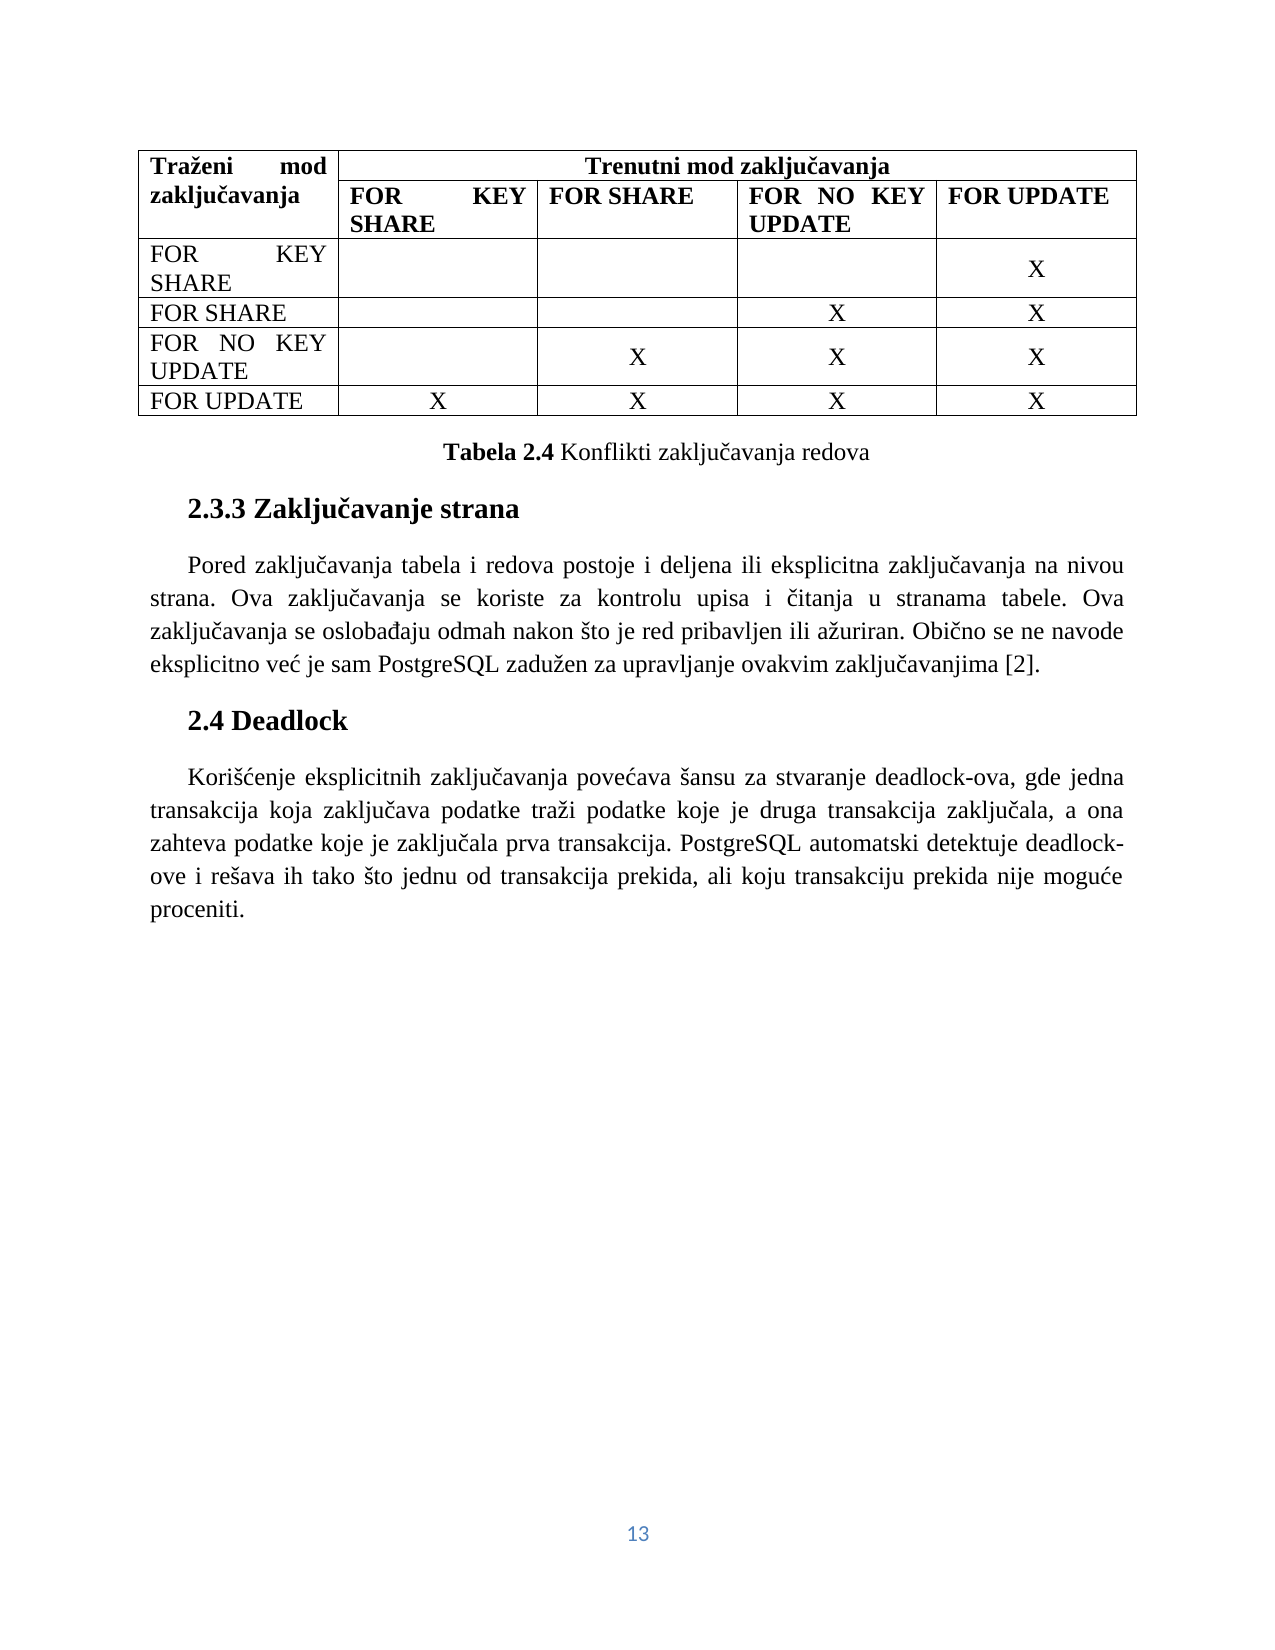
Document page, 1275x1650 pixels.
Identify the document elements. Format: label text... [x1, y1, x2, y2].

table_cell X [738, 328, 936, 385]
table_cell X [937, 328, 1136, 385]
table_cell [738, 239, 936, 297]
table_cell X [937, 386, 1136, 415]
table_cell [538, 239, 737, 297]
table_cell [339, 298, 537, 327]
text Tabela 2.4 Konflikti zaključavanja redova [150, 437, 1125, 466]
text 2.4 Deadlock [150, 703, 1125, 737]
table_cell FOR KEY SHARE [339, 181, 537, 238]
table_cell X [937, 298, 1136, 327]
table_cell [339, 239, 537, 297]
table_cell X [538, 328, 737, 385]
table_cell X [339, 386, 537, 415]
table_cell X [738, 298, 936, 327]
table_header Traženi mod zaključavanja [139, 151, 338, 238]
text Pored zaključavanja tabela i redova postoje i deljena ili eksplicitna zaključavanja na nivou strana. Ova zaključavanja se koriste za kontrolu upisa i čitanja u stranama tabele. Ova zaključavanja se oslobađaju odmah nakon što je red pribavljen ili ažuriran. Obično se ne navode eksplicitno već je sam PostgreSQL zadužen za upravljanje ovakvim zaključavanjima [2]. [150, 550, 1125, 678]
table_cell [339, 328, 537, 385]
text Korišćenje eksplicitnih zaključavanja povećava šansu za stvaranje deadlock-ova, gde jedna transakcija koja zaključava podatke traži podatke koje je druga transakcija zaključala, a ona zahteva podatke koje je zaključala prva transakcija. PostgreSQL automatski detektuje deadlock-ove i rešava ih tako što jednu od transakcija prekida, ali koju transakciju prekida nije moguće proceniti. [150, 762, 1125, 923]
table_cell X [538, 386, 737, 415]
table_cell FOR KEY SHARE [139, 239, 338, 297]
table_cell FOR UPDATE [139, 386, 338, 415]
table_cell FOR NO KEY UPDATE [139, 328, 338, 385]
table_cell [538, 298, 737, 327]
table_cell FOR SHARE [139, 298, 338, 327]
table_cell X [738, 386, 936, 415]
text 2.3.3 Zaključavanje strana [150, 491, 1125, 524]
table_cell FOR UPDATE [937, 181, 1136, 238]
table_cell FOR SHARE [538, 181, 737, 238]
table_cell FOR NO KEY UPDATE [738, 181, 936, 238]
table_header Trenutni mod zaključavanja [339, 151, 1136, 180]
table_cell X [937, 239, 1136, 297]
